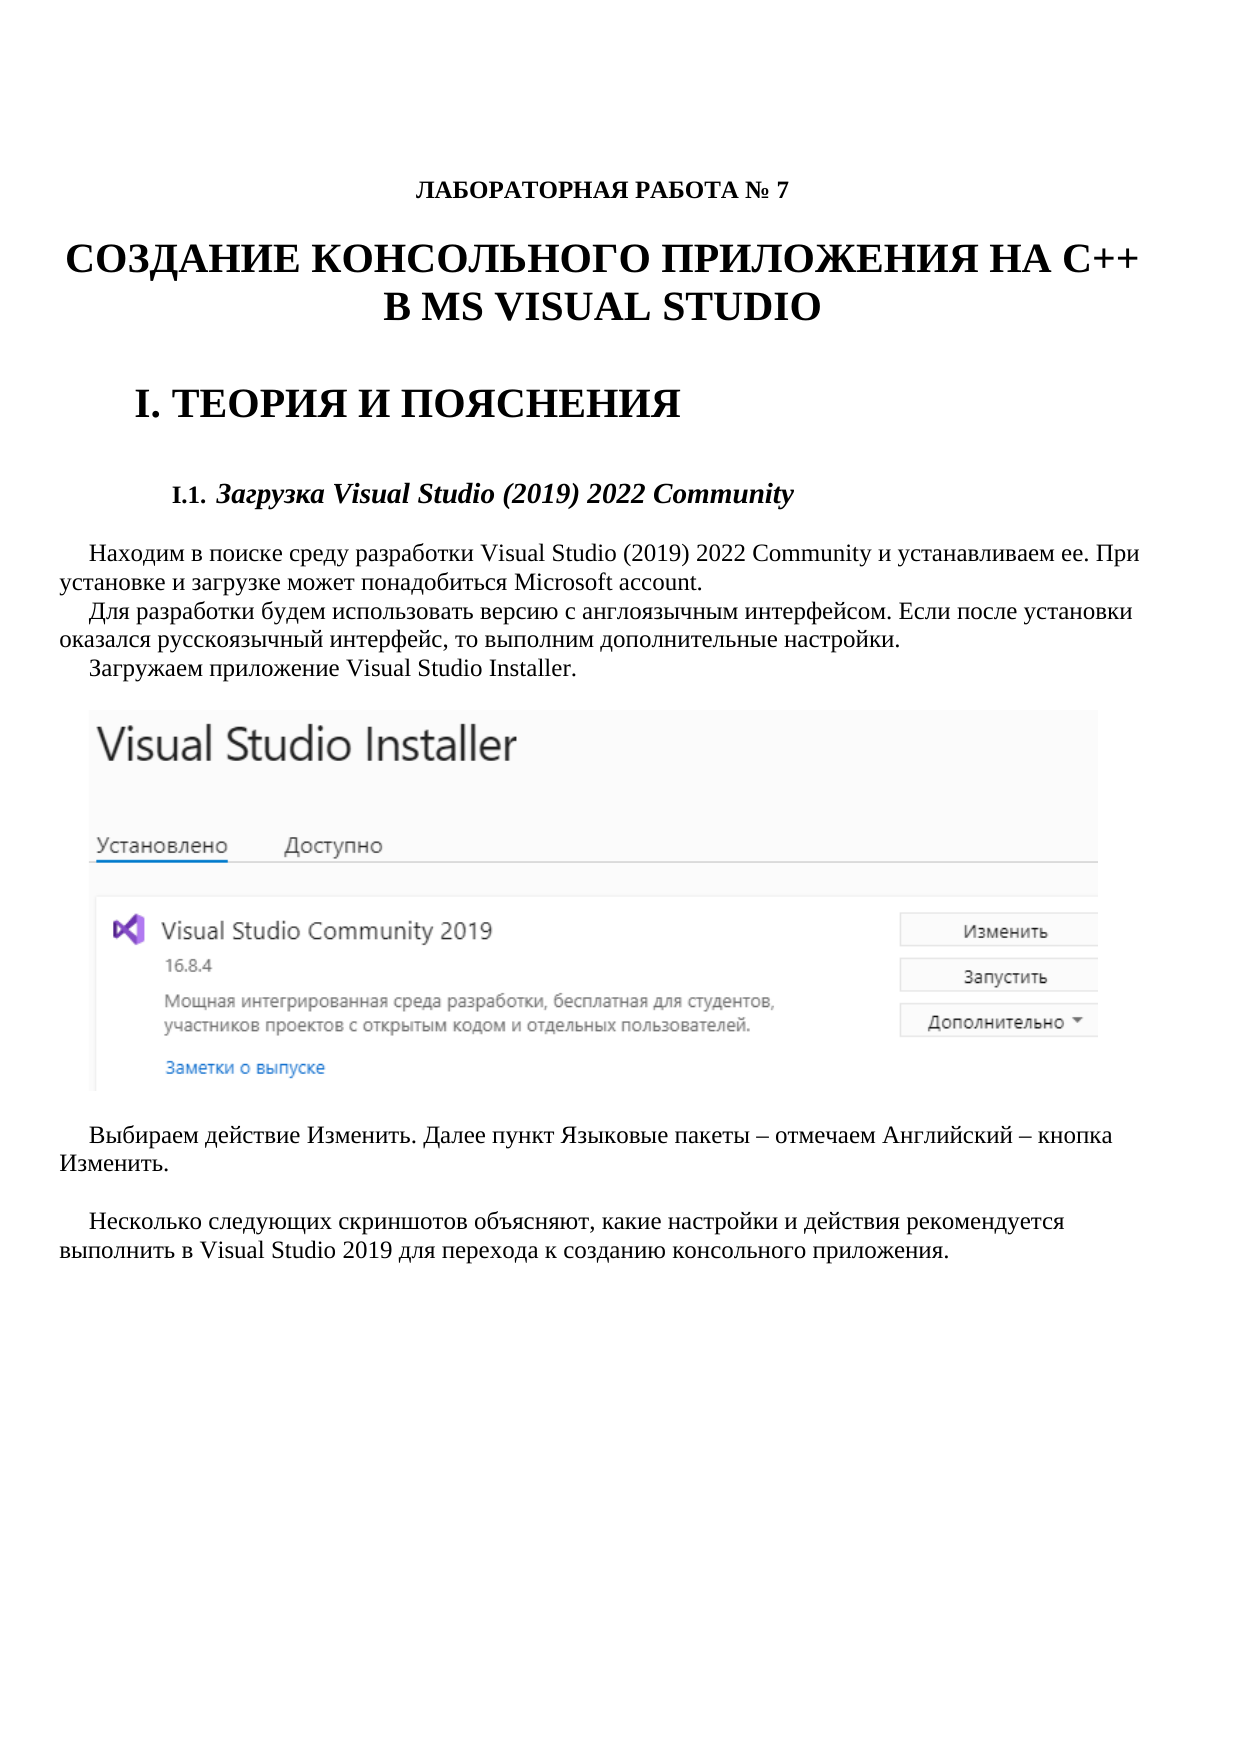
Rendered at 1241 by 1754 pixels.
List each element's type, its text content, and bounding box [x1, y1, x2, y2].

subtitle Загрузка Visual Studio (2019) 2022 Community [172, 476, 1137, 509]
text ЛАБОРАТОРНАЯ РАБОТА № 7 [59, 176, 1146, 204]
text Загружаем приложение Visual Studio Installer. [59, 653, 1146, 682]
text Выбираем действие Изменить. Далее пункт Языковые пакеты – отмечаем Английский – кнопка Изменить. [59, 1120, 1146, 1177]
subtitle ТЕОРИЯ И ПОЯСНЕНИЯ [134, 378, 1146, 426]
text Находим в поиске среду разработки Visual Studio (2019) 2022 Community и устанавливаем ее. При установке и загрузке может понадобиться Microsoft account. [59, 538, 1146, 596]
text Для разработки будем использовать версию с англоязычным интерфейсом. Если после установки оказался русскоязычный интерфейс, то выполним дополнительные настройки. [59, 596, 1146, 653]
text Несколько следующих скриншотов объясняют, какие настройки и действия рекомендуется выполнить в Visual Studio 2019 для перехода к созданию консольного приложения. [59, 1206, 1146, 1263]
picture [88, 710, 1098, 1091]
text СОЗДАНИЕ КОНСОЛЬНОГО ПРИЛОЖЕНИЯ НА С++ В MS VISUAL STUDIO [59, 233, 1146, 329]
